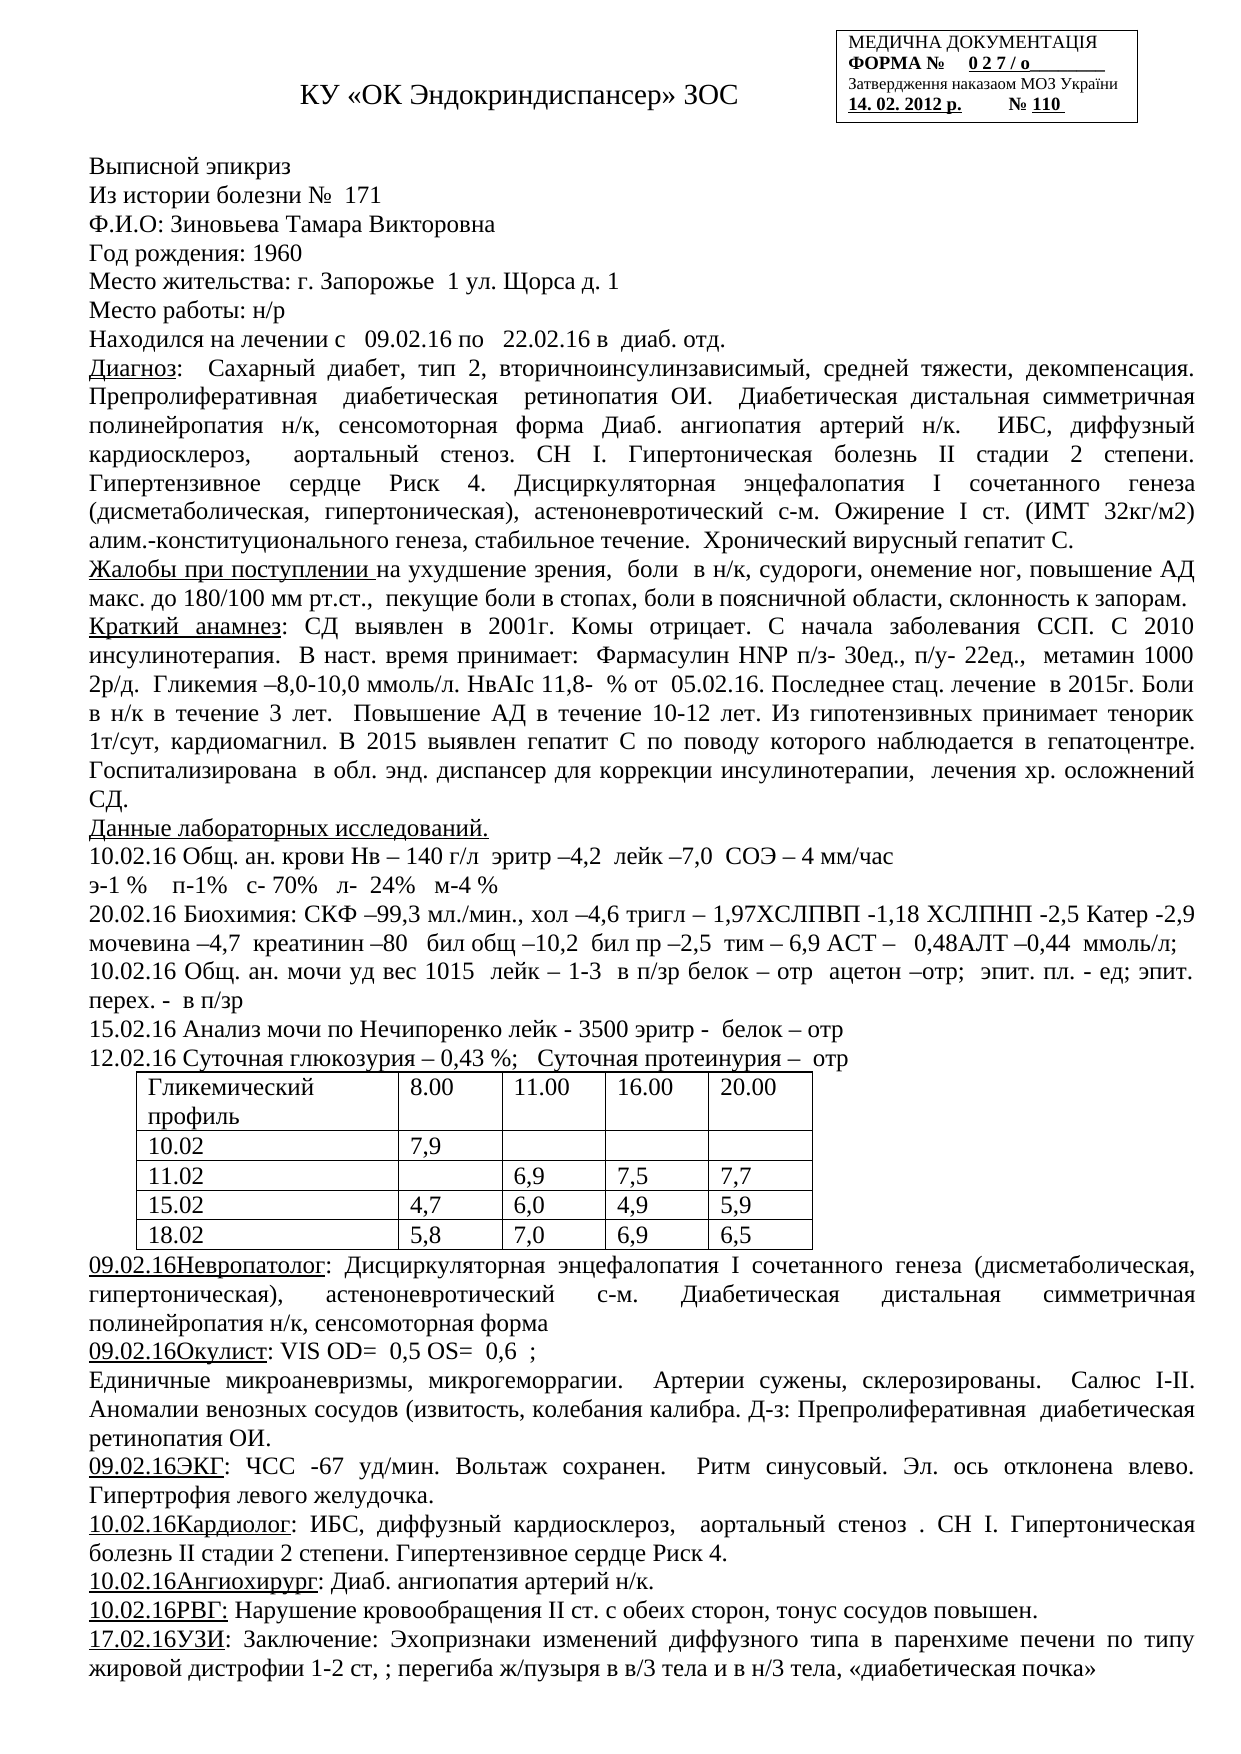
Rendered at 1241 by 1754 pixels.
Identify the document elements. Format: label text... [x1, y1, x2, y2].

table_cell 10.02 [137, 1131, 398, 1160]
text 09.02.16ЭКГ: ЧСС -67 уд/мин. Вольтаж сохранен. Ритм синусовый. Эл. ось отклонена влево. Гипертрофия левого желудочка. [89, 1451, 1196, 1509]
table_cell 7,0 [503, 1220, 605, 1249]
subtitle Ф.И.О: Зиновьева Тамара Викторовна [89, 209, 1196, 238]
table_cell 6,9 [606, 1220, 708, 1249]
text 10.02.16 Общ. ан. крови Нв – 140 г/л эритр –4,2 лейк –7,0 СОЭ – 4 мм/час [89, 841, 1196, 870]
subtitle Выписной эпикриз [89, 151, 1202, 180]
text 12.02.16 Суточная глюкозурия – 0,43 %; Суточная протеинурия – отр [89, 1043, 1196, 1071]
table_cell 6,5 [709, 1220, 812, 1249]
table_header 8.00 [399, 1073, 502, 1130]
text э-1 % п-1% с- 70% л- 24% м-4 % [89, 870, 1196, 899]
table_cell 7,7 [709, 1161, 812, 1189]
text Жалобы при поступлении на ухудшение зрения, боли в н/к, судороги, онемение ног, повышение АД макс. до 180/100 мм рт.ст., пекущие боли в стопах, боли в поясничной области, склонность к запорам. [89, 554, 1196, 611]
table_header 16.00 [606, 1073, 708, 1130]
text Диагноз: Сахарный диабет, тип 2, вторичноинсулинзависимый, средней тяжести, декомпенсация. Препролиферативная диабетическая ретинопатия ОИ. Диабетическая дистальная симметричная полинейропатия н/к, сенсомоторная форма Диаб. ангиопатия артерий н/к. ИБС, диффузный кардиосклероз, аортальный стеноз. СН I. Гипертоническая болезнь II стадии 2 степени. Гипертензивное сердце Риск 4. Дисциркуляторная энцефалопатия I сочетанного генеза (дисметаболическая, гипертоническая), астеноневротический с-м. Ожирение I ст. (ИМТ 32кг/м2) алим.-конституционального генеза, стабильное течение. Хронический вирусный гепатит С. [89, 353, 1196, 554]
table_header 20.00 [709, 1073, 812, 1130]
text Год рождения: 1960 [89, 238, 1196, 266]
text Находился на лечении с 09.02.16 по 22.02.16 в диаб. отд. [89, 324, 1196, 353]
table_cell 4,9 [606, 1191, 708, 1219]
text Место жительства: г. Запорожье 1 ул. Щорса д. 1 [89, 266, 1196, 295]
table_cell 6,0 [503, 1191, 605, 1219]
table_cell 5,9 [709, 1191, 812, 1219]
table_cell [399, 1161, 502, 1189]
table_cell 18.02 [137, 1220, 398, 1249]
table_cell 7,9 [399, 1131, 502, 1160]
table_cell 6,9 [503, 1161, 605, 1189]
table_cell 15.02 [137, 1191, 398, 1219]
table_cell 4,7 [399, 1191, 502, 1219]
text Единичные микроаневризмы, микрогеморрагии. Артерии сужены, склерозированы. Салюс I-II. Аномалии венозных сосудов (извитость, колебания калибра. Д-з: Препролиферативная диабетическая ретинопатия ОИ. [89, 1365, 1196, 1451]
text 15.02.16 Анализ мочи по Нечипоренко лейк - 3500 эритр - белок – отр [89, 1014, 1196, 1043]
text 10.02.16РВГ: Нарушение кровообращения II ст. с обеих сторон, тонус сосудов повышен. [89, 1595, 1196, 1624]
text 10.02.16Кардиолог: ИБС, диффузный кардиосклероз, аортальный стеноз . СН I. Гипертоническая болезнь II стадии 2 степени. Гипертензивное сердце Риск 4. [89, 1509, 1196, 1566]
text 10.02.16Ангиохирург: Диаб. ангиопатия артерий н/к. [89, 1566, 1196, 1595]
table_cell 11.02 [137, 1161, 398, 1189]
subtitle Из истории болезни № 171 [89, 180, 1196, 209]
text Место работы: н/р [89, 295, 1196, 324]
text Данные лабораторных исследований. [89, 813, 1196, 841]
text 20.02.16 Биохимия: СКФ –99,3 мл./мин., хол –4,6 тригл – 1,97ХСЛПВП -1,18 ХСЛПНП -2,5 Катер -2,9 мочевина –4,7 креатинин –80 бил общ –10,2 бил пр –2,5 тим – 6,9 АСТ – 0,48АЛТ –0,44 ммоль/л; [89, 899, 1196, 956]
text Краткий анамнез: СД выявлен в 2001г. Комы отрицает. С начала заболевания ССП. С 2010 инсулинотерапия. В наст. время принимает: Фармасулин НNР п/з- 30ед., п/у- 22ед., метамин 1000 2р/д. Гликемия –8,0-10,0 ммоль/л. НвАIс 11,8- % от 05.02.16. Последнее стац. лечение в 2015г. Боли в н/к в течение 3 лет. Повышение АД в течение 10-12 лет. Из гипотензивных принимает тенорик 1т/сут, кардиомагнил. В 2015 выявлен гепатит С по поводу которого наблюдается в гепатоцентре. Госпитализирована в обл. энд. диспансер для коррекции инсулинотерапии, лечения хр. осложнений СД. [89, 611, 1196, 813]
table_cell [709, 1131, 812, 1160]
text 09.02.16Невропатолог: Дисциркуляторная энцефалопатия I сочетанного генеза (дисметаболическая, гипертоническая), астеноневротический с-м. Диабетическая дистальная симметричная полинейропатия н/к, сенсомоторная форма [89, 1250, 1196, 1336]
text 17.02.16УЗИ: Заключение: Эхопризнаки изменений диффузного типа в паренхиме печени по типу жировой дистрофии 1-2 ст, ; перегиба ж/пузыря в в/3 тела и в н/3 тела, «диабетическая почка» [89, 1624, 1196, 1681]
table_cell [503, 1131, 605, 1160]
table_cell 5,8 [399, 1220, 502, 1249]
table_cell 7,5 [606, 1161, 708, 1189]
subtitle 10.02.16 Общ. ан. мочи уд вес 1015 лейк – 1-3 в п/зр белок – отр ацетон –отр; эпит. пл. - ед; эпит. перех. - в п/зр [89, 956, 1196, 1014]
table_header 11.00 [503, 1073, 605, 1130]
table_header Гликемический профиль [137, 1073, 398, 1130]
text 09.02.16Окулист: VIS OD= 0,5 OS= 0,6 ; [89, 1336, 1196, 1365]
table_cell [606, 1131, 708, 1160]
